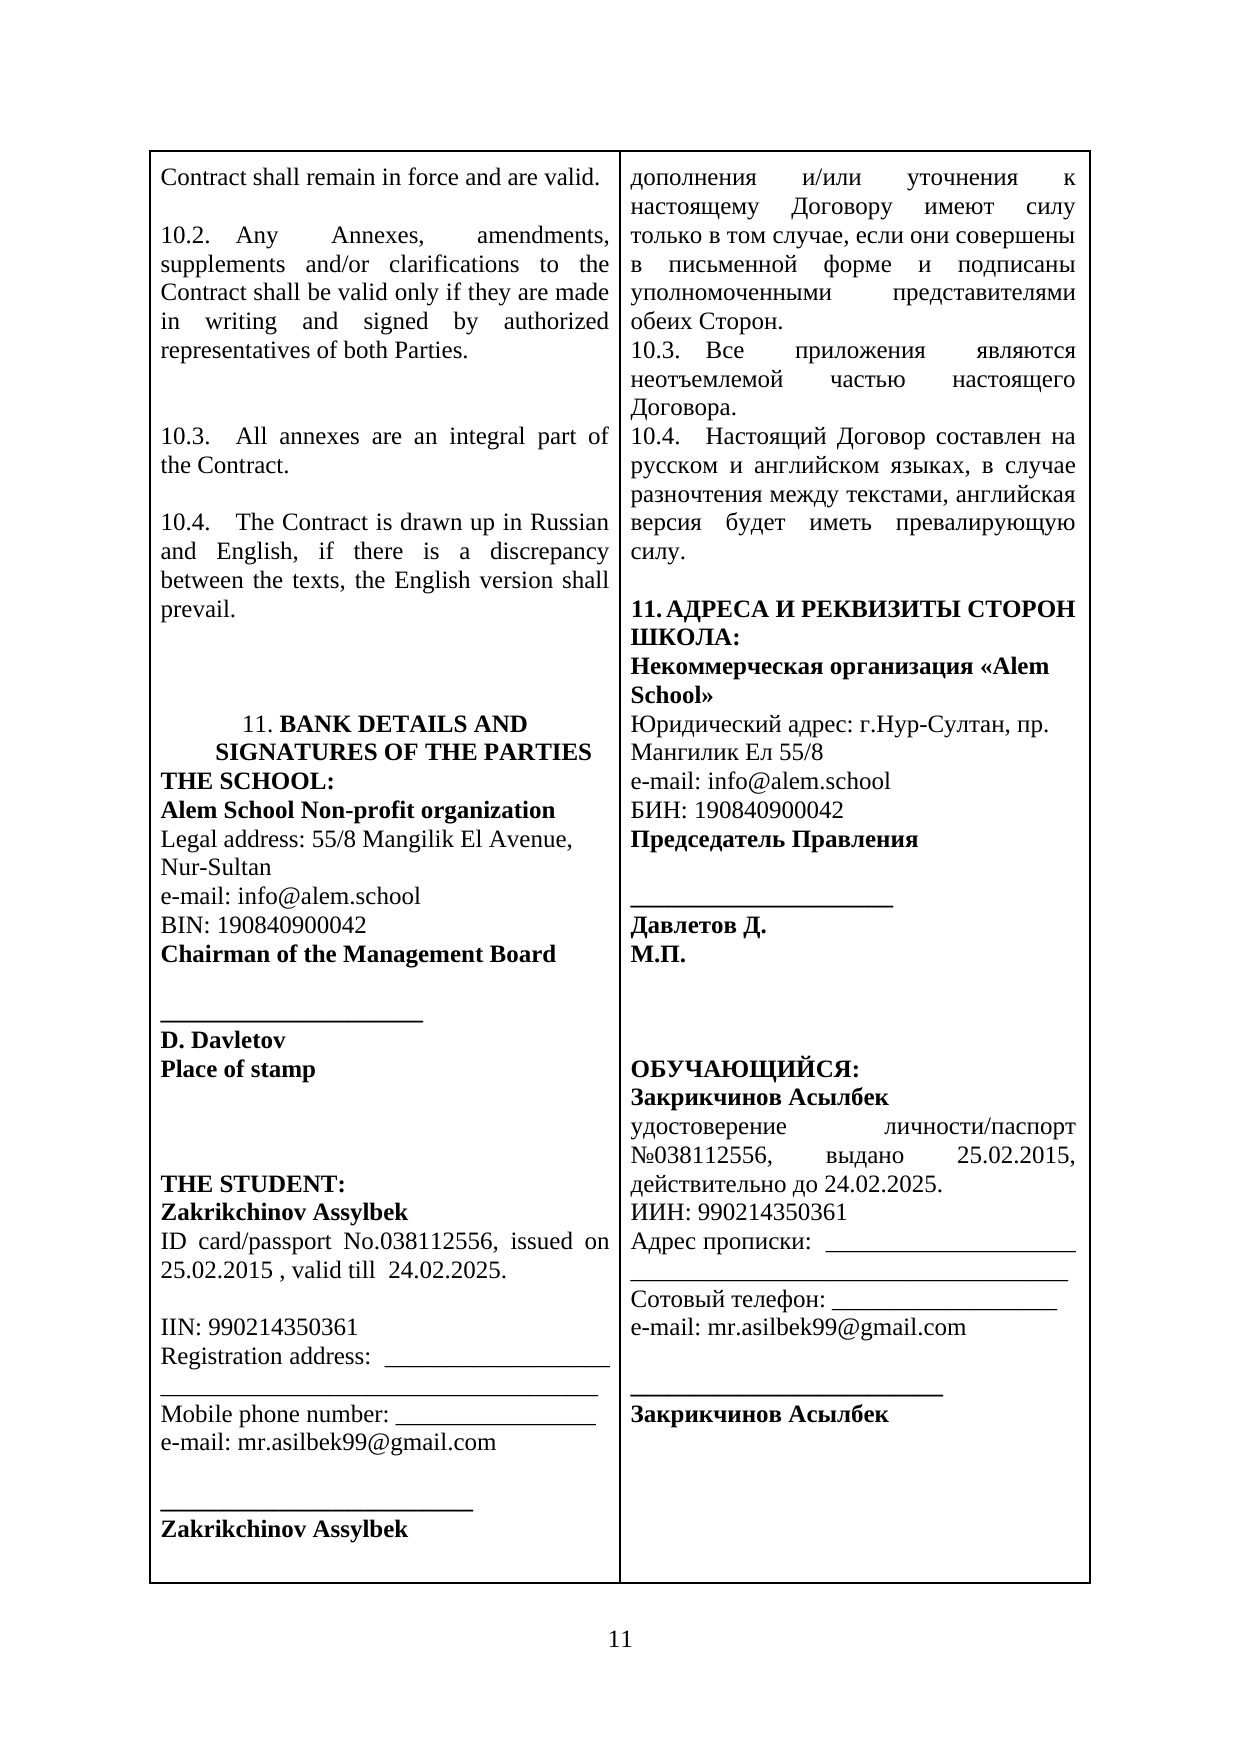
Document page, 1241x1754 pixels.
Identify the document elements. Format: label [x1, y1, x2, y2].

table_header [151, 152, 619, 1582]
table_header [621, 152, 1089, 1582]
